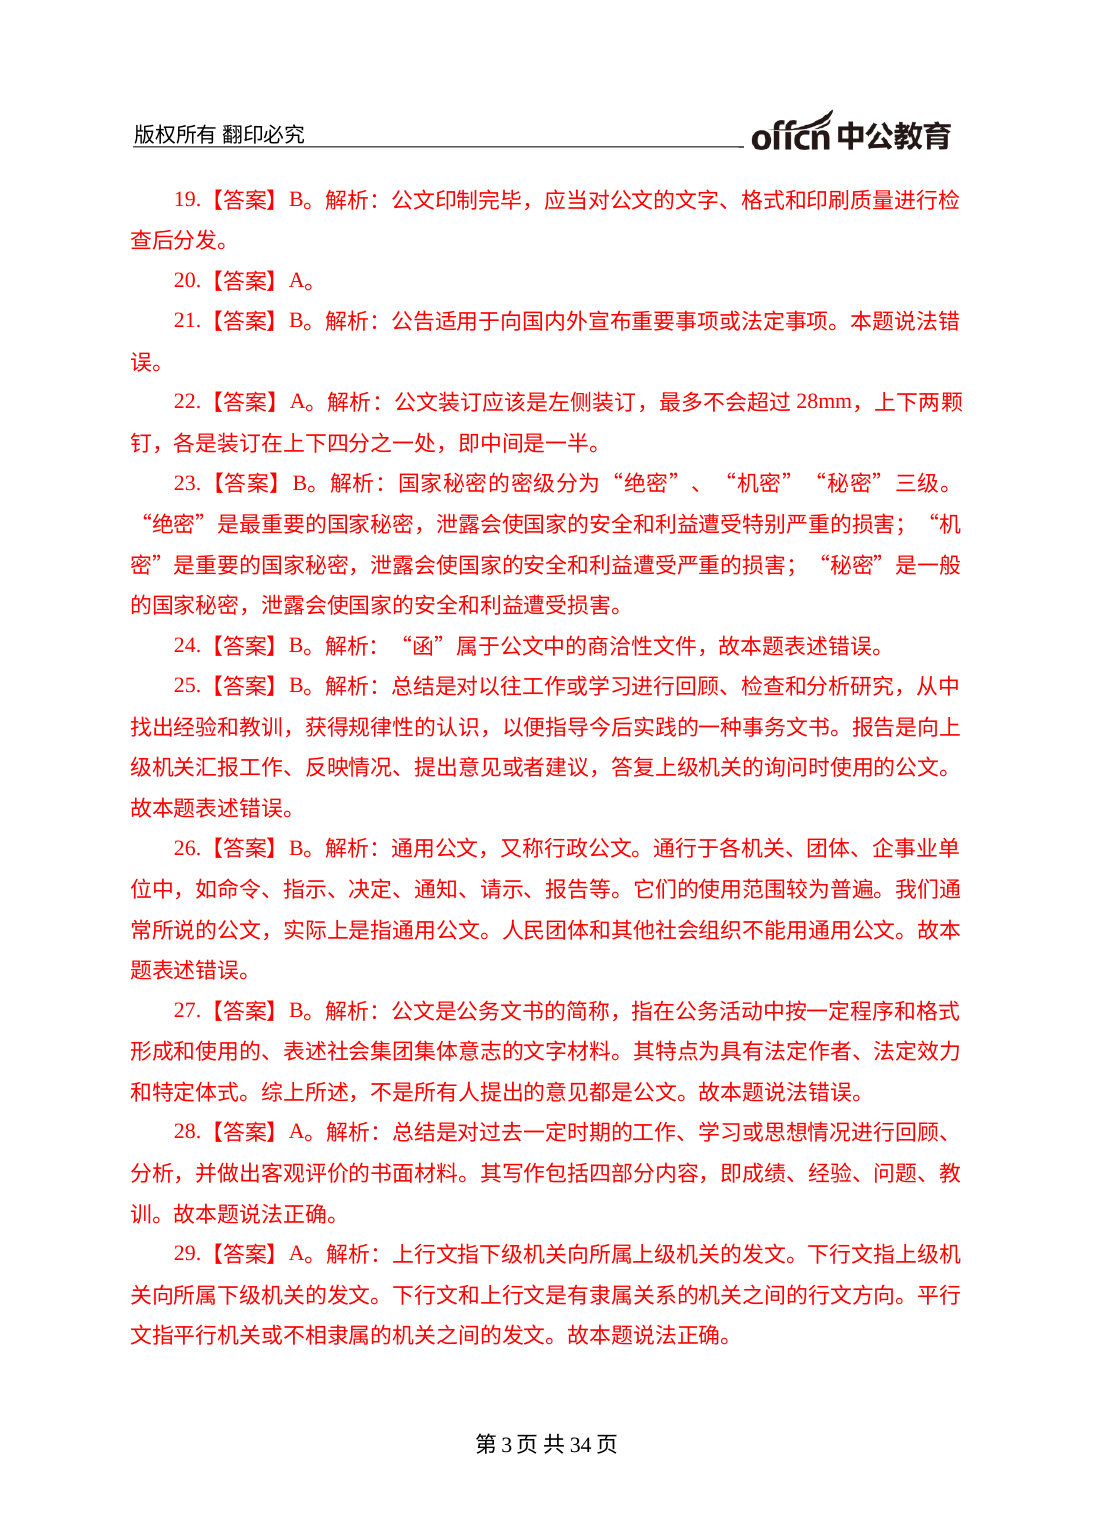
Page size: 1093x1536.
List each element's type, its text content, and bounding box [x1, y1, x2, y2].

text 29.【答案】A。解析：上行文指下级机关向所属上级机关的发文。下行文指上级机关向所属下级机关的发文。下行文和上行文是有隶属关系的机关之间的行文方向。平行文指平行机关或不相隶属的机关之间的发文。故本题说法正确。 [130, 1237, 963, 1350]
text 21.【答案】B。解析：公告适用于向国内外宣布重要事项或法定事项。本题说法错误。 [130, 304, 963, 377]
picture [750, 104, 952, 155]
text 23.【答案】B。解析：国家秘密的密级分为“绝密”、“机密”“秘密”三级。“绝密”是最重要的国家秘密，泄露会使国家的安全和利益遭受特别严重的损害；“机密”是重要的国家秘密，泄露会使国家的安全和利益遭受严重的损害；“秘密”是一般的国家秘密，泄露会使国家的安全和利益遭受损害。 [130, 466, 963, 620]
text 26.【答案】B。解析：通用公文，又称行政公文。通行于各机关、团体、企事业单位中，如命令、指示、决定、通知、请示、报告等。它们的使用范围较为普遍。我们通常所说的公文，实际上是指通用公文。人民团体和其他社会组织不能用通用公文。故本题表述错误。 [130, 831, 963, 985]
text 24.【答案】B。解析：“函”属于公文中的商洽性文件，故本题表述错误。 [130, 628, 963, 661]
text 28.【答案】A。解析：总结是对过去一定时期的工作、学习或思想情况进行回顾、分析，并做出客观评价的书面材料。其写作包括四部分内容，即成绩、经验、问题、教训。故本题说法正确。 [130, 1115, 963, 1229]
text 27.【答案】B。解析：公文是公务文书的简称，指在公务活动中按一定程序和格式形成和使用的、表述社会集团集体意志的文字材料。其特点为具有法定作者、法定效力和特定体式。综上所述，不是所有人提出的意见都是公文。故本题说法错误。 [130, 993, 963, 1107]
text 19.【答案】B。解析：公文印制完毕，应当对公文的文字、格式和印刷质量进行检查后分发。 [130, 182, 963, 256]
text 22.【答案】A。解析：公文装订应该是左侧装订，最多不会超过28mm，上下两颗钉，各是装订在上下四分之一处，即中间是一半。 [130, 385, 963, 458]
text 20.【答案】A。 [130, 263, 963, 296]
text 25.【答案】B。解析：总结是对以往工作或学习进行回顾、检查和分析研究，从中找出经验和教训，获得规律性的认识，以便指导今后实践的一种事务文书。报告是向上级机关汇报工作、反映情况、提出意见或者建议，答复上级机关的询问时使用的公文。故本题表述错误。 [130, 669, 963, 823]
